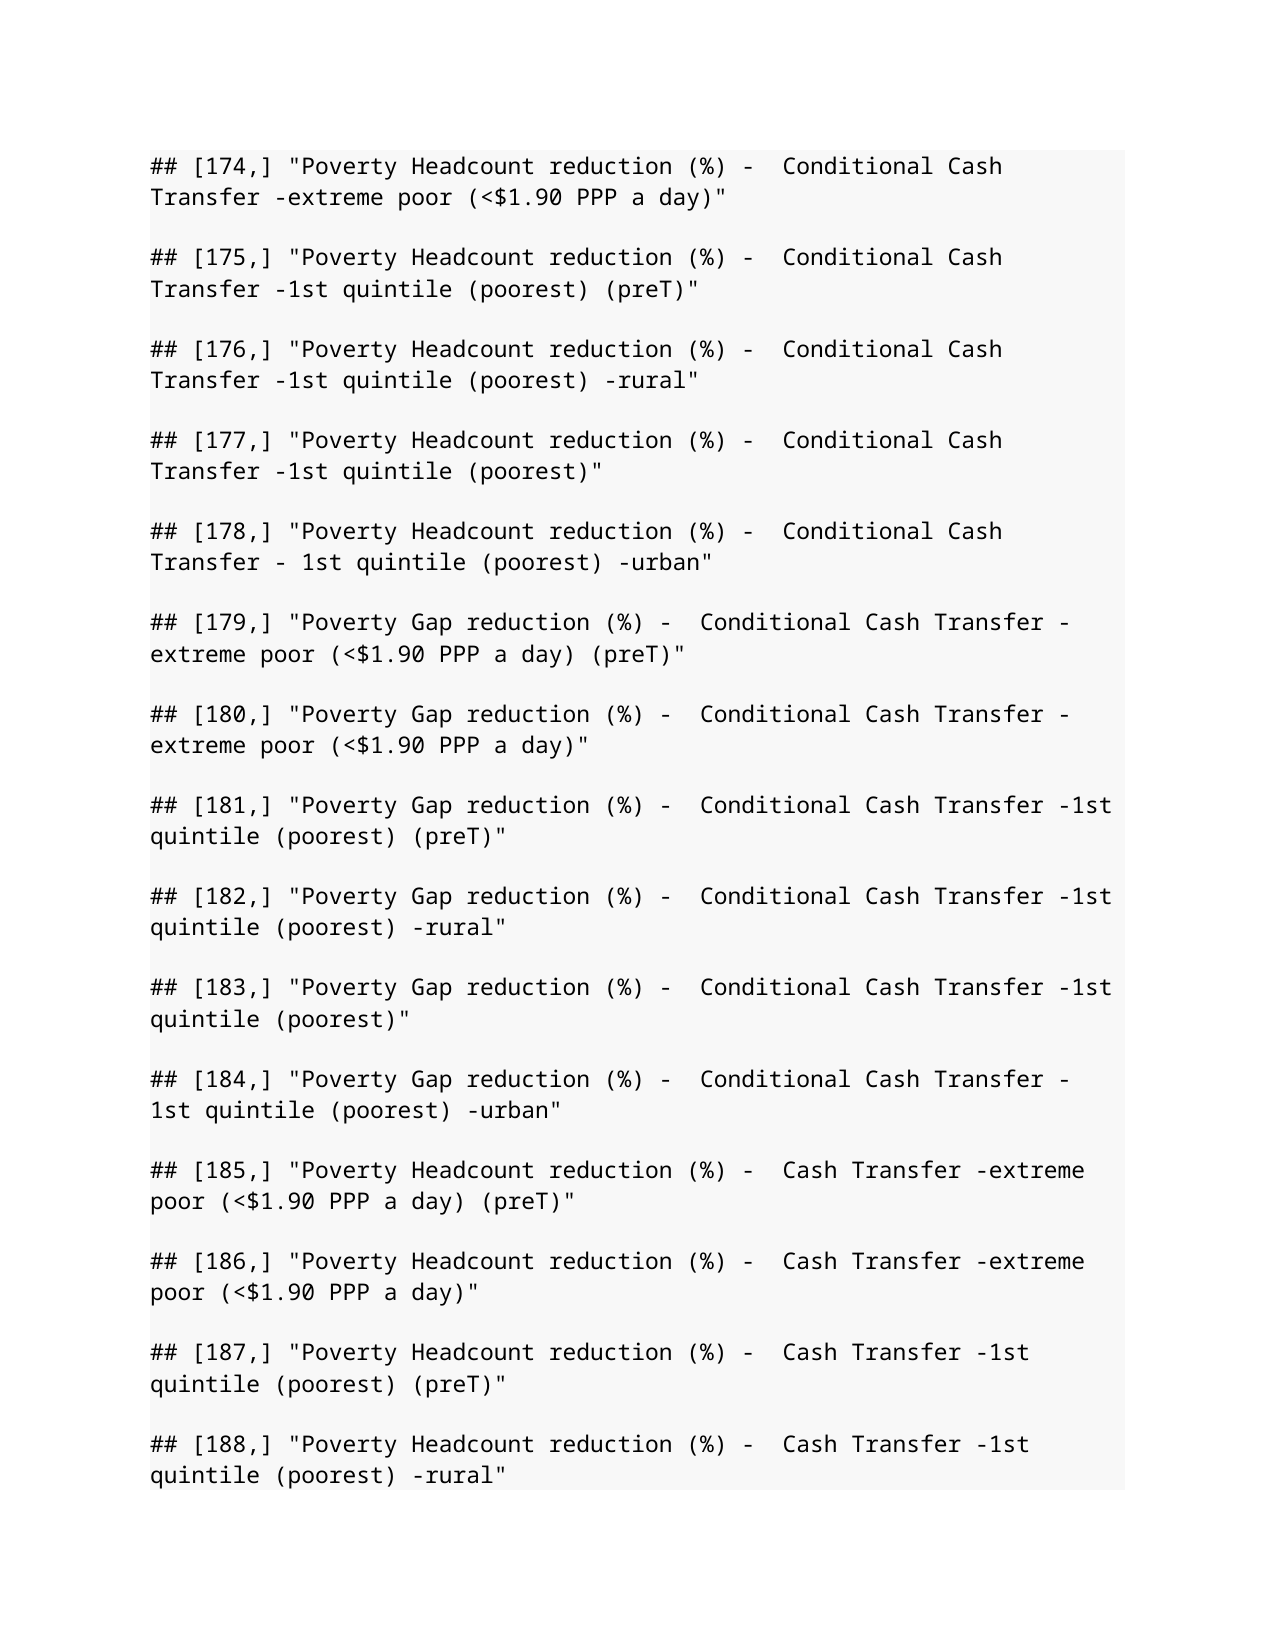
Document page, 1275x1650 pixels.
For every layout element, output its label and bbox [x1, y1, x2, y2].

text [150, 150, 1125, 1490]
